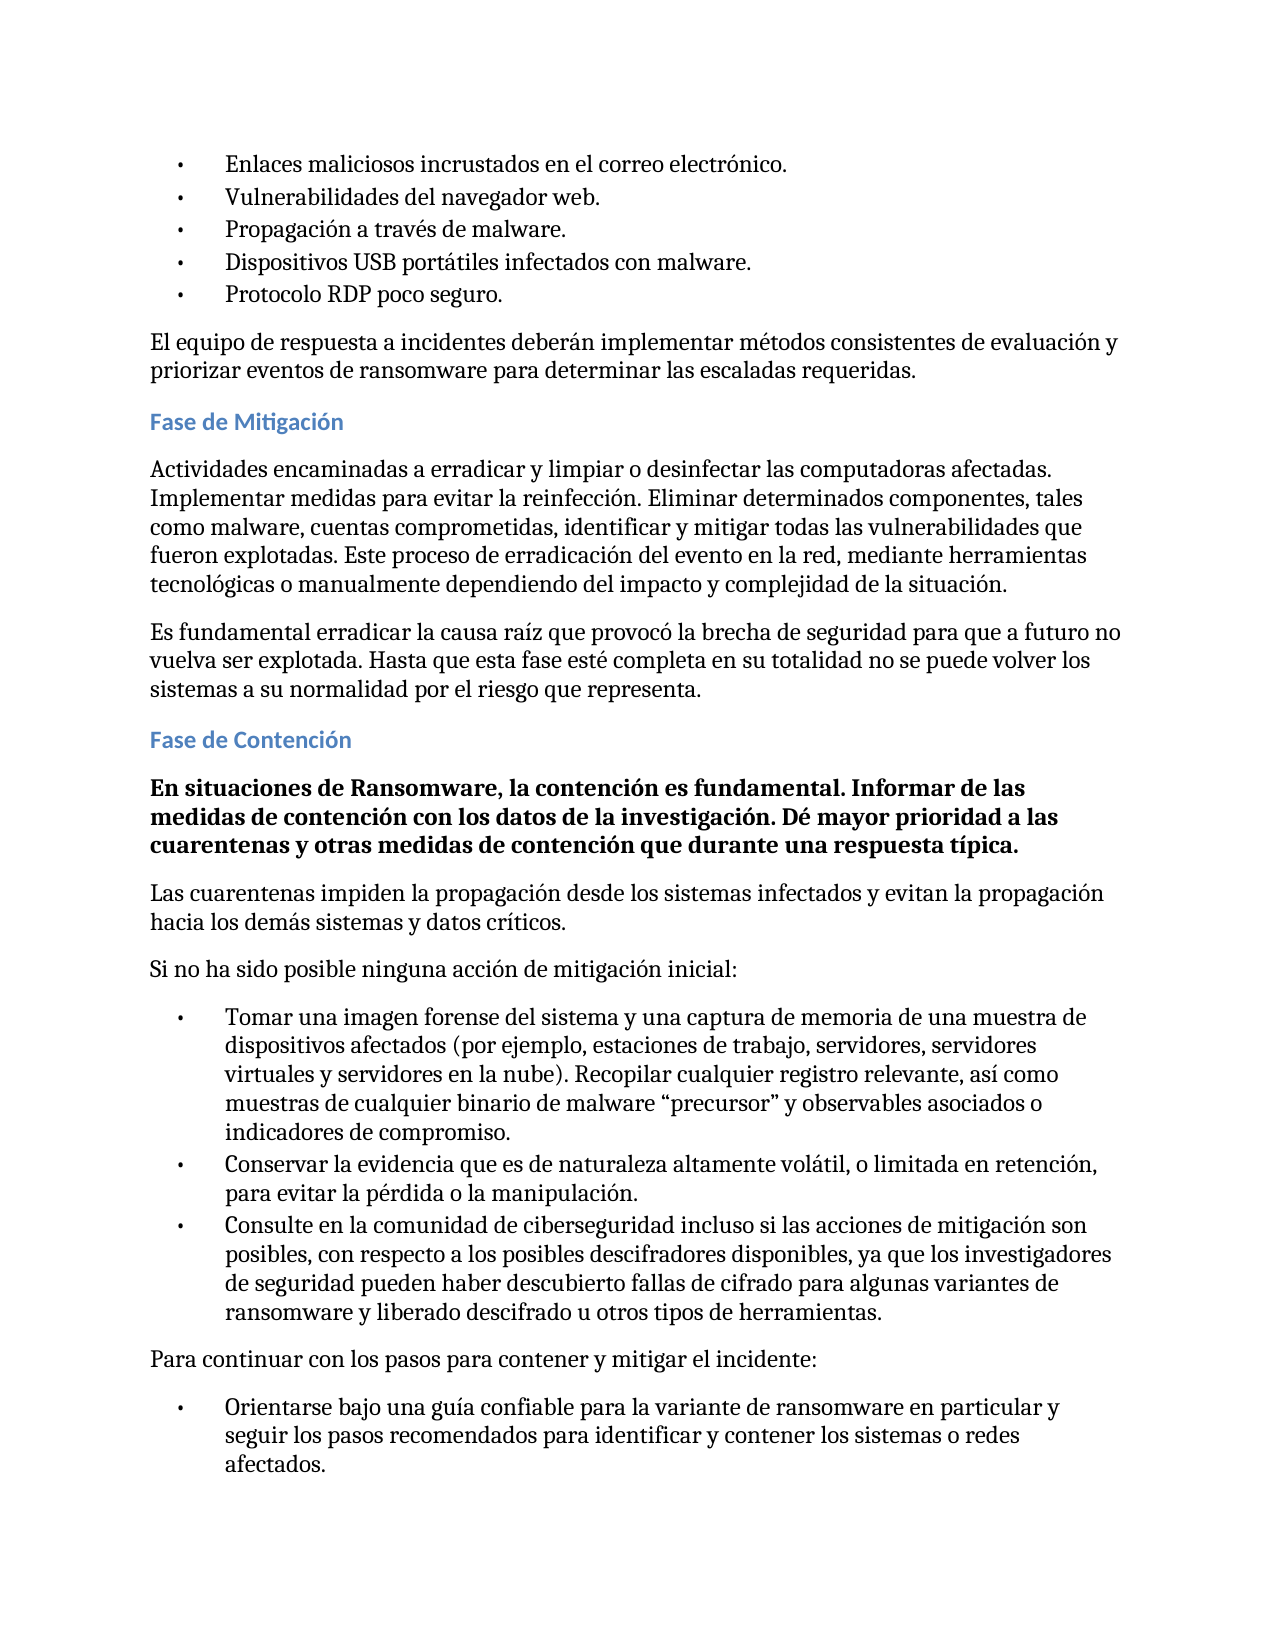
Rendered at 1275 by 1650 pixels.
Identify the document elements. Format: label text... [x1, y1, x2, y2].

list Vulnerabilidades del navegador web. [175, 182, 1125, 211]
list Tomar una imagen forense del sistema y una captura de memoria de una muestra de dispositivos afectados (por ejemplo, estaciones de trabajo, servidores, servidores virtuales y servidores en la nube). Recopilar cualquier registro relevante, así como muestras de cualquier binario de malware “precursor” y observables asociados o indicadores de compromiso. [175, 1003, 1125, 1146]
text En situaciones de Ransomware, la contención es fundamental. Informar de las medidas de contención con los datos de la investigación. Dé mayor prioridad a las cuarentenas y otras medidas de contención que durante una respuesta típica. [150, 774, 1125, 860]
list Dispositivos USB portátiles infectados con malware. [175, 247, 1125, 276]
list Propagación a través de malware. [175, 215, 1125, 244]
list Conservar la evidencia que es de naturaleza altamente volátil, o limitada en retención, para evitar la pérdida o la manipulación. [175, 1150, 1125, 1208]
list Consulte en la comunidad de ciberseguridad incluso si las acciones de mitigación son posibles, con respecto a los posibles descifradores disponibles, ya que los investigadores de seguridad pueden haber descubierto fallas de cifrado para algunas variantes de ransomware y liberado descifrado u otros tipos de herramientas. [175, 1211, 1125, 1326]
text Si no ha sido posible ninguna acción de mitigación inicial: [150, 955, 1125, 984]
text Es fundamental erradicar la causa raíz que provocó la brecha de seguridad para que a futuro no vuelva ser explotada. Hasta que esta fase esté completa en su totalidad no se puede volver los sistemas a su normalidad por el riesgo que representa. [150, 618, 1125, 704]
text El equipo de respuesta a incidentes deberán implementar métodos consistentes de evaluación y priorizar eventos de ransomware para determinar las escaladas requeridas. [150, 327, 1125, 385]
list Protocolo RDP poco seguro. [175, 280, 1125, 309]
text Para continuar con los pasos para contener y mitigar el incidente: [150, 1345, 1125, 1374]
list Enlaces maliciosos incrustados en el correo electrónico. [175, 150, 1125, 179]
subtitle Fase de Contención [150, 725, 1125, 755]
text Las cuarentenas impiden la propagación desde los sistemas infectados y evitan la propagación hacia los demás sistemas y datos críticos. [150, 879, 1125, 936]
text Actividades encaminadas a erradicar y limpiar o desinfectar las computadoras afectadas. Implementar medidas para evitar la reinfección. Eliminar determinados componentes, tales como malware, cuentas comprometidas, identificar y mitigar todas las vulnerabilidades que fueron explotadas. Este proceso de erradicación del evento en la red, mediante herramientas tecnológicas o manualmente dependiendo del impacto y complejidad de la situación. [150, 455, 1125, 599]
list Orientarse bajo una guía confiable para la variante de ransomware en particular y seguir los pasos recomendados para identificar y contener los sistemas o redes afectados. [175, 1393, 1125, 1479]
subtitle Fase de Mitigación [150, 406, 1125, 436]
